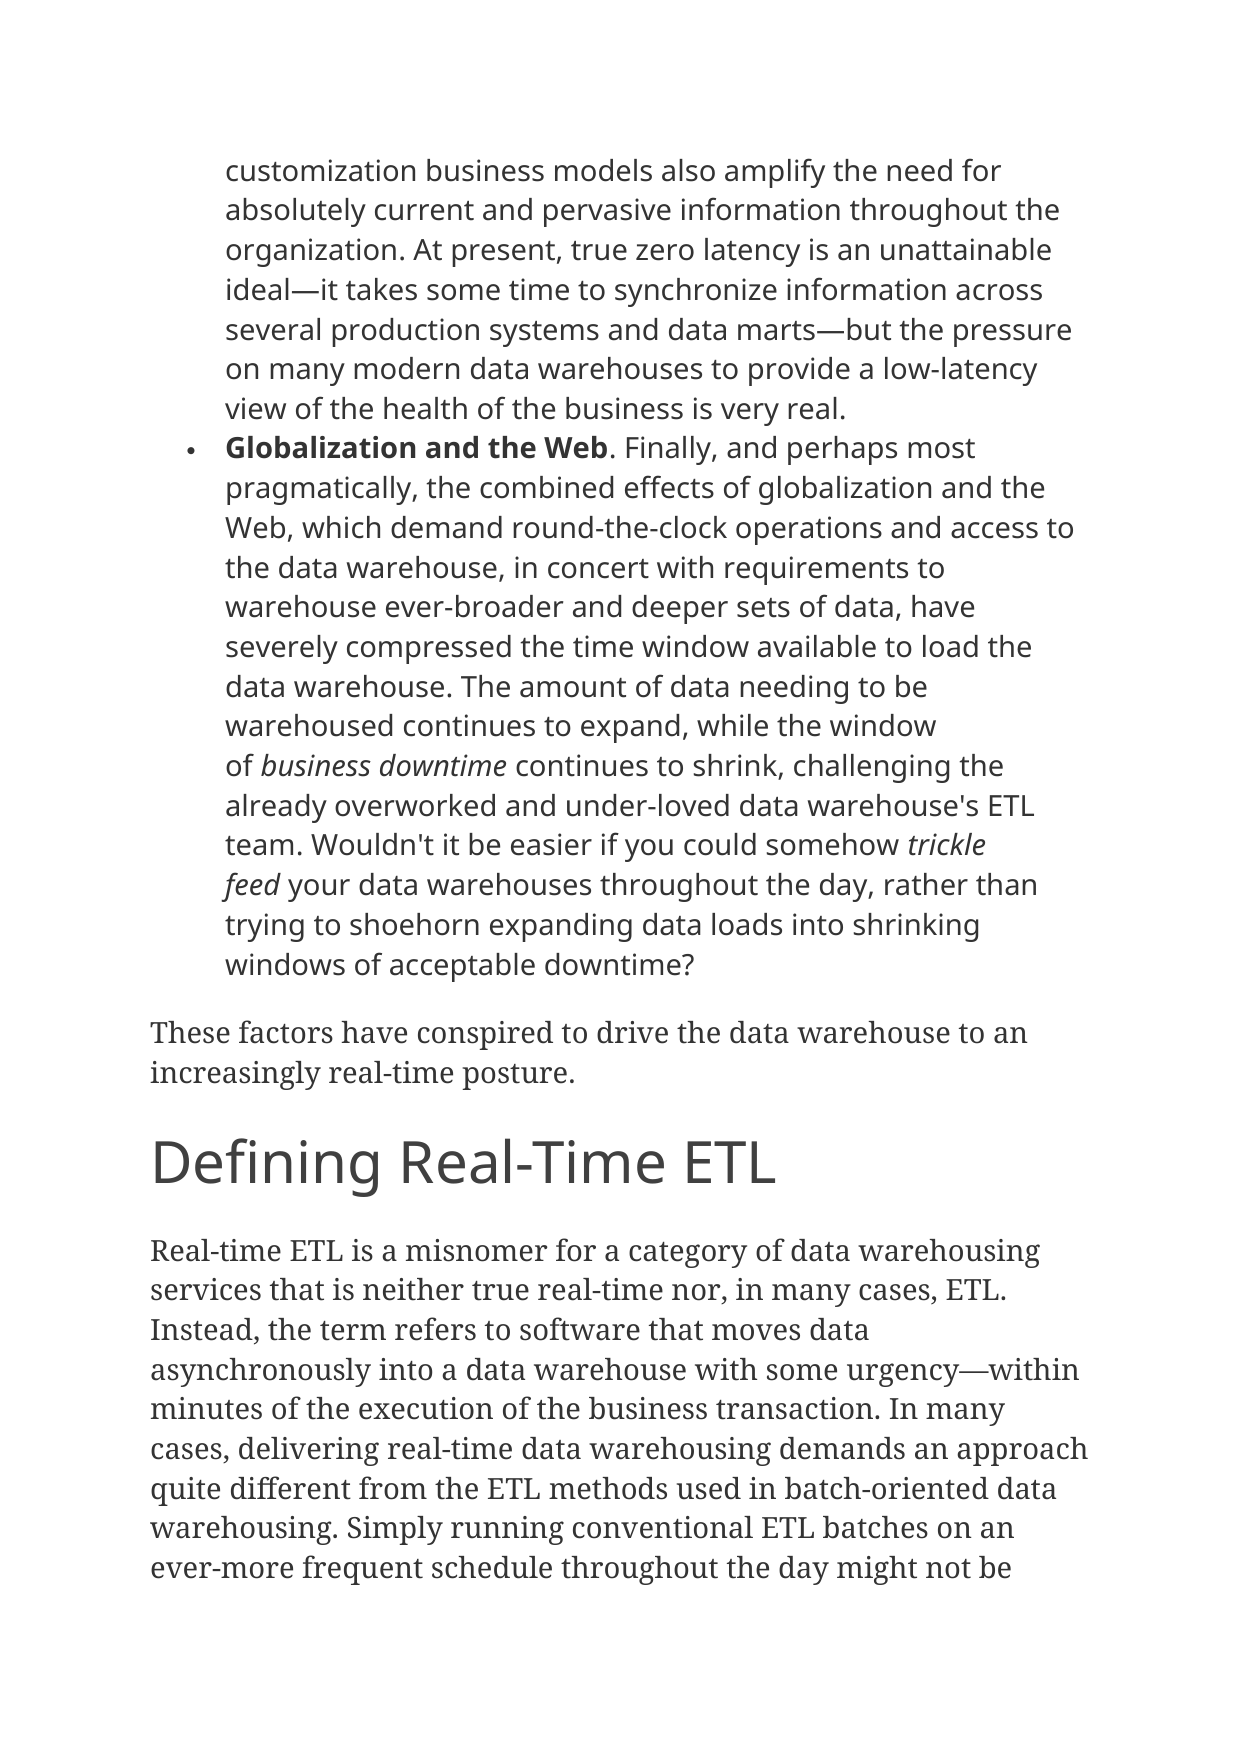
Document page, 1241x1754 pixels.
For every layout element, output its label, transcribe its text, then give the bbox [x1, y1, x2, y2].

text Defining Real-Time ETL [150, 1121, 1090, 1201]
text These factors have conspired to drive the data warehouse to an increasingly real-time posture. [150, 1013, 1090, 1092]
list Globalization and the Web. Finally, and perhaps most pragmatically, the combined effects of globalization and the Web, which demand round-the-clock operations and access to the data warehouse, in concert with requirements to warehouse ever-broader and deeper sets of data, have severely compressed the time window available to load the data warehouse. The amount of data needing to be warehoused continues to expand, while the window of business downtime continues to shrink, challenging the already overworked and under-loved data warehouse's ETL team. Wouldn't it be easier if you could somehow trickle feed your data warehouses throughout the day, rather than trying to shoehorn expanding data loads into shrinking windows of acceptable downtime? [187, 428, 1090, 983]
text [150, 1230, 1090, 1587]
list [187, 150, 1090, 428]
